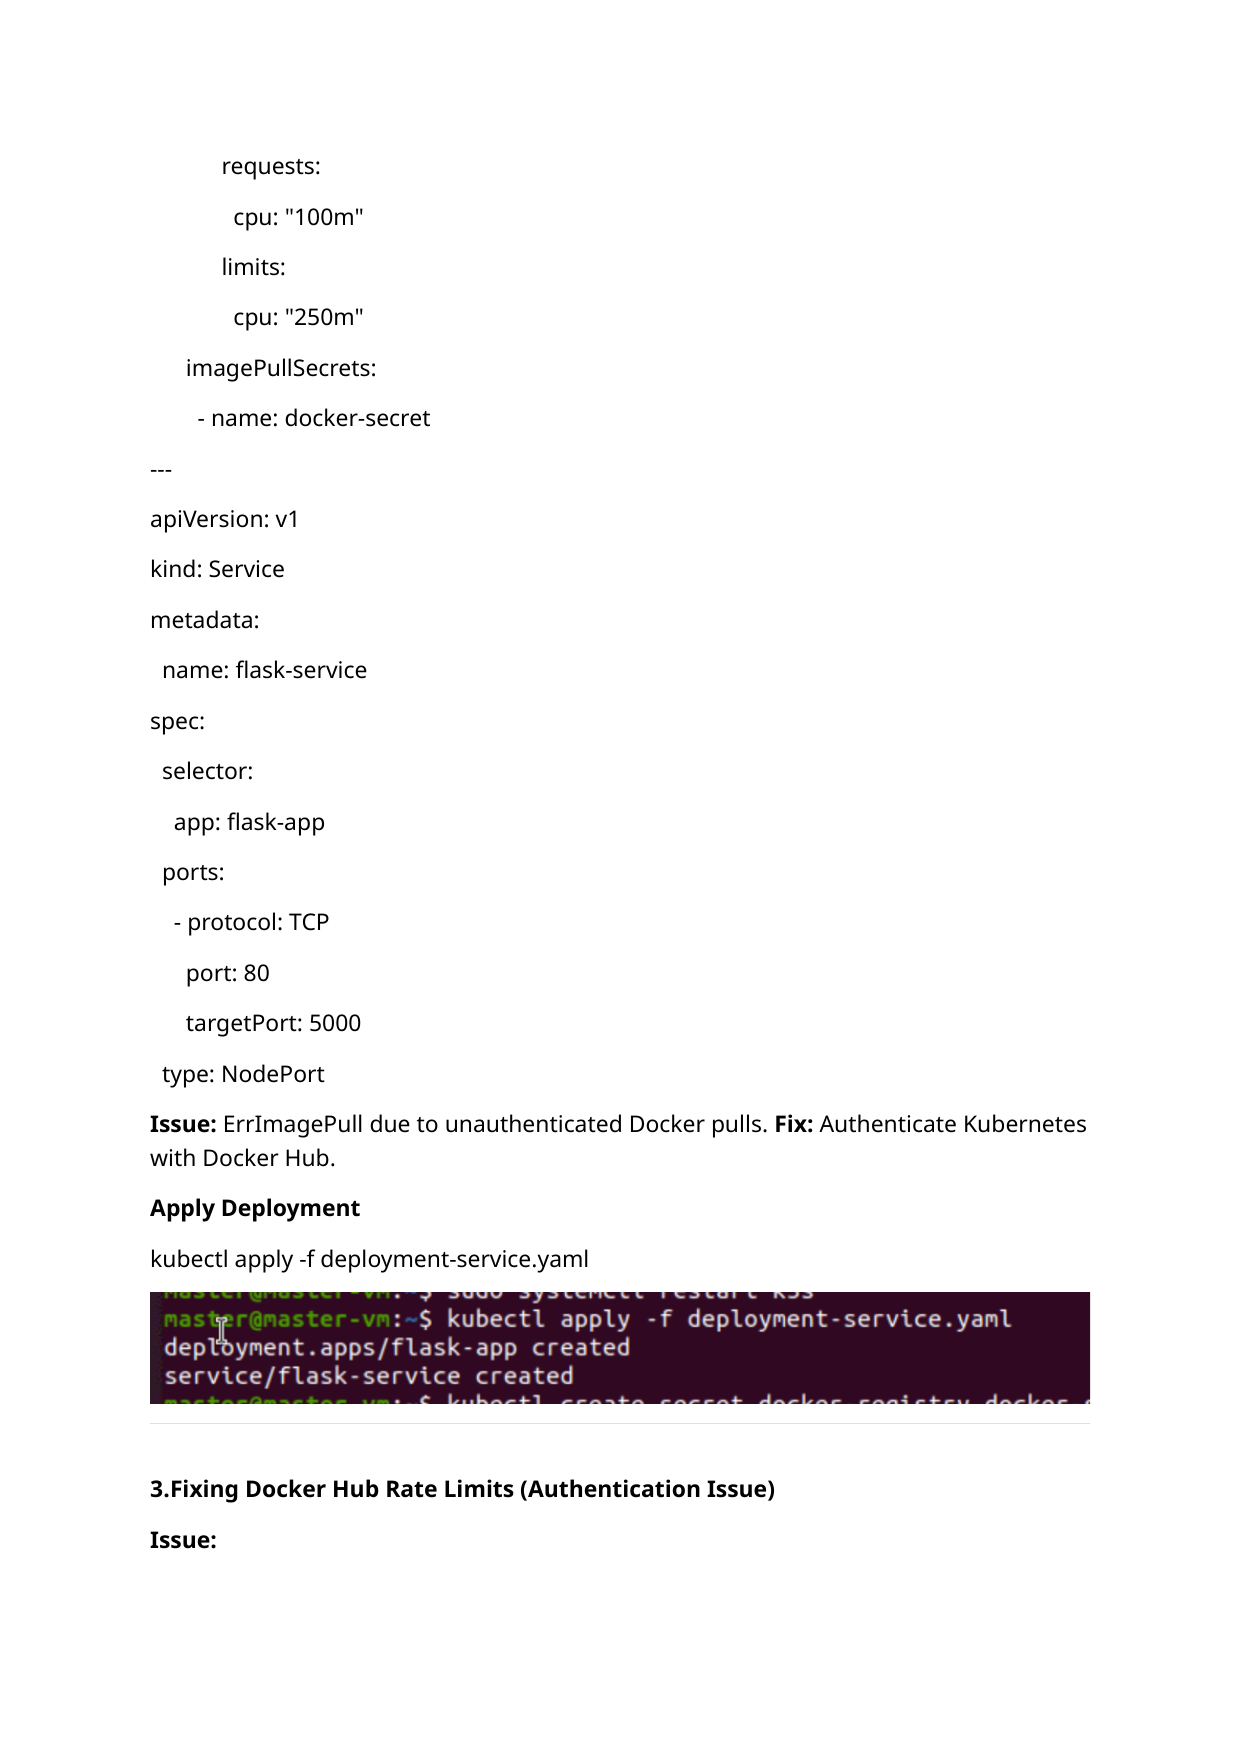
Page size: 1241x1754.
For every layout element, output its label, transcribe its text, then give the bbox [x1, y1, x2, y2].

text requests: [150, 150, 1090, 181]
text type: NodePort [150, 1057, 1090, 1089]
text Apply Deployment [150, 1192, 1090, 1223]
text Issue: [150, 1524, 1090, 1555]
text app: flask-app [150, 805, 1090, 837]
text - name: docker-secret [150, 402, 1090, 433]
text kubectl apply -f deployment-service.yaml [150, 1242, 1090, 1274]
text selector: [150, 755, 1090, 786]
text kind: Service [150, 553, 1090, 584]
text cpu: "100m" [150, 200, 1090, 232]
text limits: [150, 251, 1090, 282]
text cpu: "250m" [150, 301, 1090, 332]
text - protocol: TCP [150, 906, 1090, 937]
text apiVersion: v1 [150, 503, 1090, 534]
text name: flask-service [150, 654, 1090, 685]
text targetPort: 5000 [150, 1007, 1090, 1038]
text ports: [150, 856, 1090, 887]
text port: 80 [150, 957, 1090, 988]
text imagePullSecrets: [150, 352, 1090, 383]
text Issue: ErrImagePull due to unauthenticated Docker pulls. Fix: Authenticate Kubernetes with Docker Hub. [150, 1108, 1090, 1173]
picture [150, 1292, 1091, 1404]
text 3️.Fixing Docker Hub Rate Limits (Authentication Issue) [150, 1473, 1090, 1505]
text metadata: [150, 604, 1090, 635]
text --- [150, 452, 1090, 484]
text spec: [150, 704, 1090, 736]
